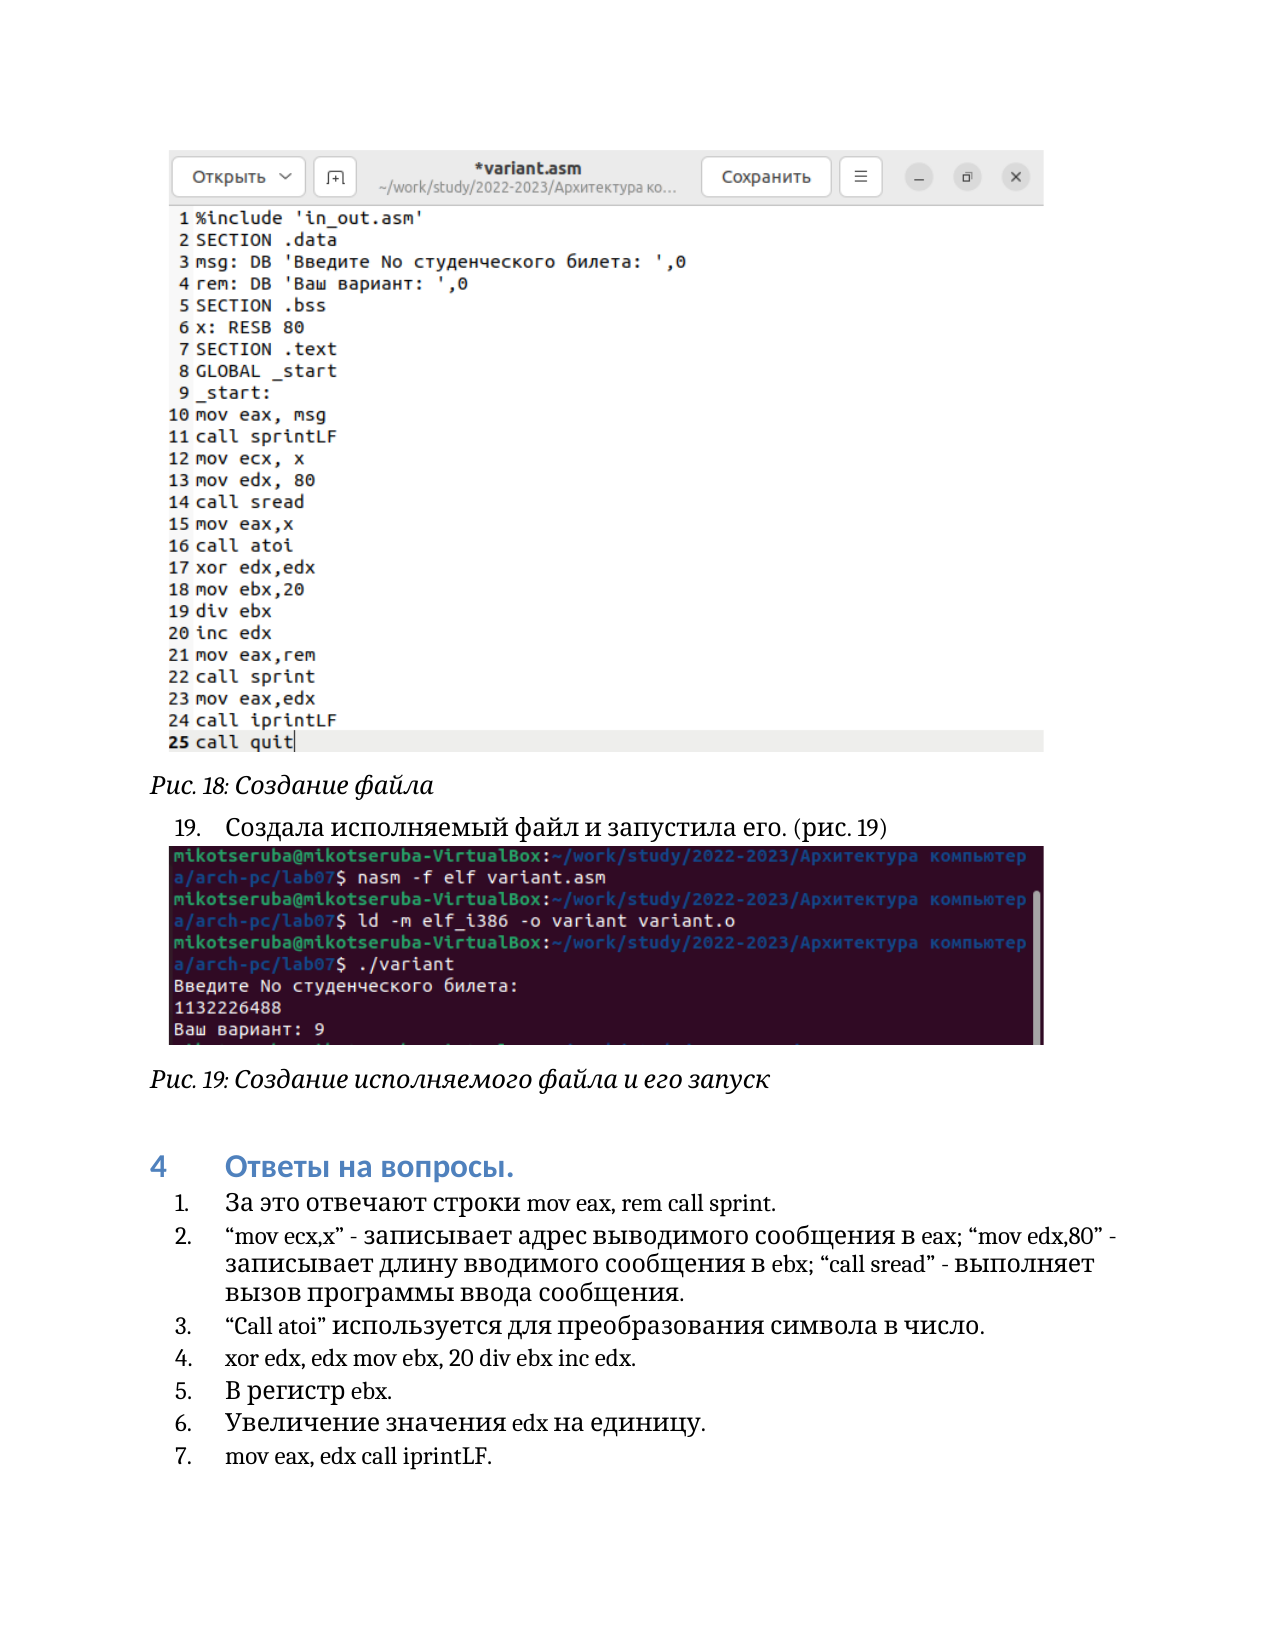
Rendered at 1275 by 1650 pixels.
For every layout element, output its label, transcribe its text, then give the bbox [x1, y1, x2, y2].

list За это отвечают строки mov eax, rem call sprint. [175, 1189, 1125, 1218]
picture [168, 150, 1044, 752]
list xor edx, edx mov ebx, 20 div ebx inc edx. [175, 1344, 1125, 1373]
picture [168, 846, 1044, 1045]
list “Call atoi” используется для преобразования символа в число. [175, 1312, 1125, 1340]
text Рис. 18: Создание файла [150, 772, 1125, 801]
list “mov ecx,x” - записывает адрес выводимого сообщения в eax; “mov edx,80” - записывает длину вводимого сообщения в ebx; “call sread” - выполняет вызов программы ввода сообщения. [175, 1222, 1125, 1308]
list mov eax, edx call iprintLF. [175, 1442, 1125, 1470]
subtitle 4 Ответы на вопросы. [150, 1144, 1125, 1185]
list В регистр ebx. [175, 1377, 1125, 1405]
list Создала исполняемый файл и запустила его. (рис. 19) [175, 813, 1125, 842]
list Увеличение значения edx на единицу. [175, 1409, 1125, 1438]
text Рис. 19: Создание исполняемого файла и его запуск [150, 1066, 1125, 1094]
